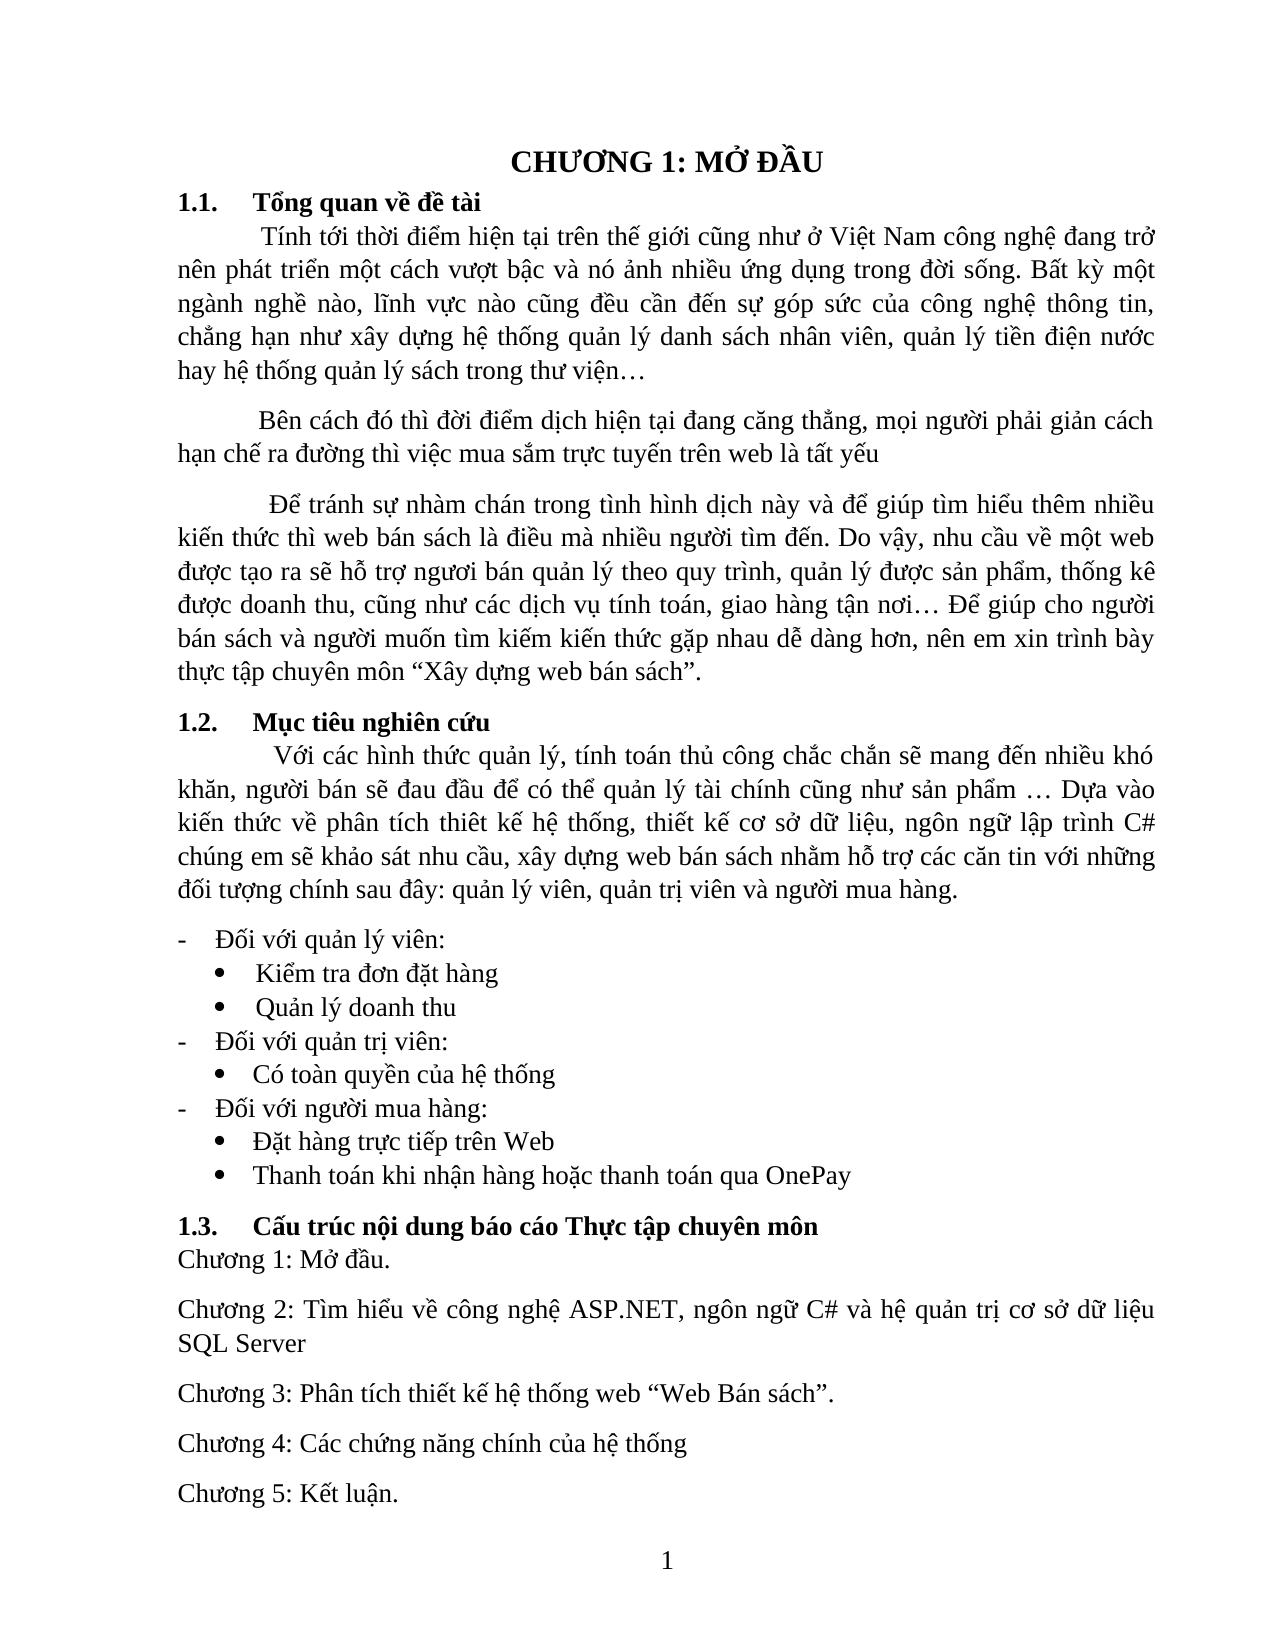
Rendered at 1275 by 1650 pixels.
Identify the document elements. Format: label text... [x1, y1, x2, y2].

text Chương 2: Tìm hiểu về công nghệ ASP.NET, ngôn ngữ C# và hệ quản trị cơ sở dữ liệu SQL Server [177, 1293, 1157, 1358]
list Có toàn quyền của hệ thống [215, 1058, 1157, 1089]
list Kiểm tra đơn đặt hàng [215, 957, 1157, 988]
text Chương 1: Mở đầu. [177, 1243, 1157, 1274]
list Đặt hàng trực tiếp trên Web [215, 1125, 1157, 1157]
subtitle Tổng quan về đề tài [177, 186, 1157, 217]
list Quản lý doanh thu [215, 991, 1157, 1022]
list Đối với người mua hàng: [177, 1092, 1157, 1123]
subtitle Mục tiêu nghiên cứu [177, 706, 1157, 737]
list Thanh toán khi nhận hàng hoặc thanh toán qua OnePay [215, 1159, 1157, 1190]
subtitle Cấu trúc nội dung báo cáo Thực tập chuyên môn [177, 1209, 1157, 1241]
list Đối với quản lý viên: [177, 923, 1157, 955]
list Đối với quản trị viên: [177, 1024, 1157, 1056]
text Để tránh sự nhàm chán trong tình hình dịch này và để giúp tìm hiểu thêm nhiều kiến thức thì web bán sách là điều mà nhiều người tìm đến. Do vậy, nhu cầu về một web được tạo ra sẽ hỗ trợ ngươi bán quản lý theo quy trình, quản lý được sản phẩm, thống kê được doanh thu, cũng như các dịch vụ tính toán, giao hàng tận nơi… Để giúp cho người bán sách và người muốn tìm kiếm kiến thức gặp nhau dễ dàng hơn, nên em xin trình bày thực tập chuyên môn “Xây dựng web bán sách”. [177, 488, 1157, 687]
text Chương 4: Các chứng năng chính của hệ thống [177, 1427, 1157, 1458]
text Bên cách đó thì đời điểm dịch hiện tại đang căng thẳng, mọi người phải giản cách hạn chế ra đường thì việc mua sắm trực tuyến trên web là tất yếu [177, 404, 1157, 469]
text Tính tới thời điểm hiện tại trên thế giới cũng như ở Việt Nam công nghệ đang trở nên phát triển một cách vượt bậc và nó ảnh nhiều ứng dụng trong đời sống. Bất kỳ một ngành nghề nào, lĩnh vực nào cũng đều cần đến sự góp sức của công nghệ thông tin, chẳng hạn như xây dựng hệ thống quản lý danh sách nhân viên, quản lý tiền điện nước hay hệ thống quản lý sách trong thư viện… [177, 219, 1157, 385]
text Với các hình thức quản lý, tính toán thủ công chắc chắn sẽ mang đến nhiều khó khăn, người bán sẽ đau đầu để có thể quản lý tài chính cũng như sản phẩm … Dựa vào kiến thức về phân tích thiêt kế hệ thống, thiết kế cơ sở dữ liệu, ngôn ngữ lập trình C# chúng em sẽ khảo sát nhu cầu, xây dựng web bán sách nhằm hỗ trợ các căn tin với những đối tượng chính sau đây: quản lý viên, quản trị viên và người mua hàng. [177, 739, 1157, 904]
text Chương 3: Phân tích thiết kế hệ thống web “Web Bán sách”. [177, 1377, 1157, 1408]
text Chương 5: Kết luận. [177, 1477, 1157, 1509]
subtitle CHƯƠNG 1: MỞ ĐẦU [177, 143, 1157, 179]
